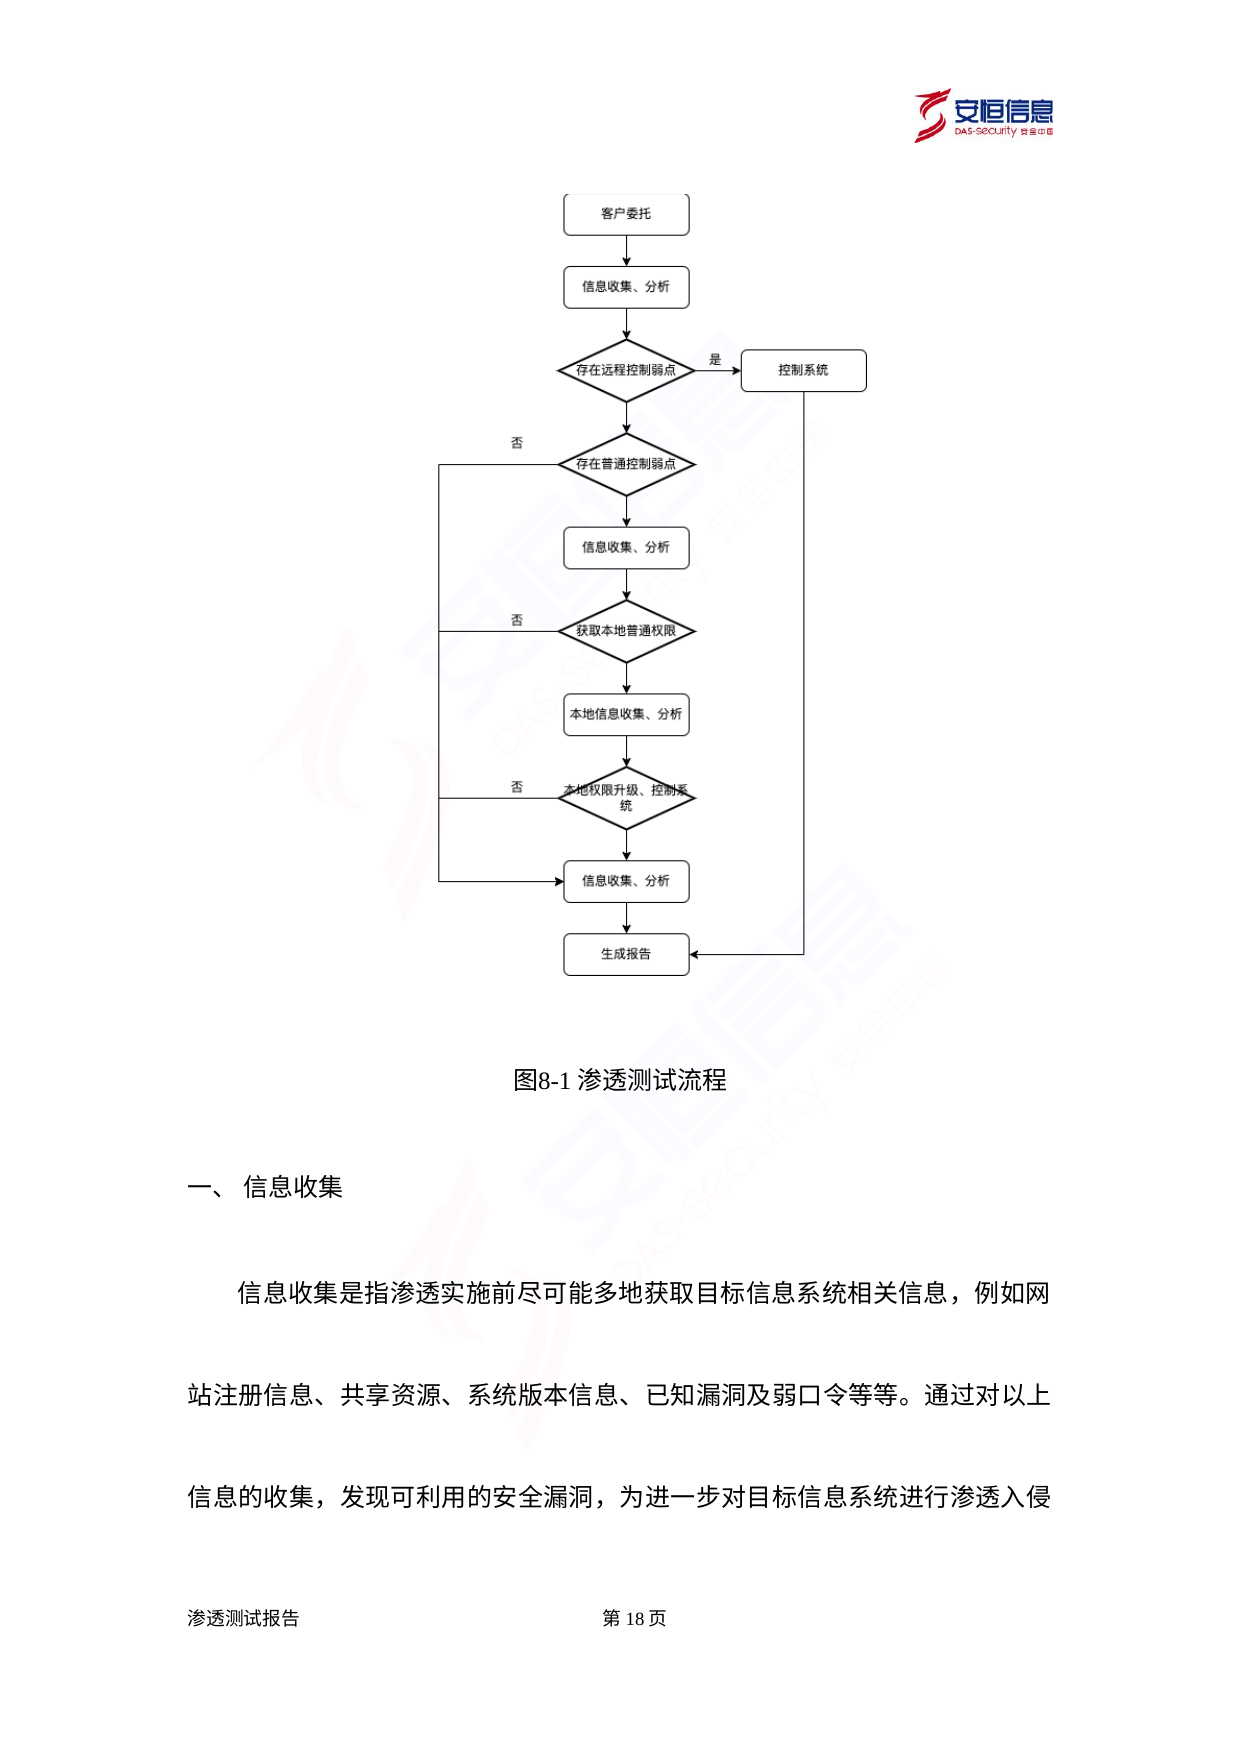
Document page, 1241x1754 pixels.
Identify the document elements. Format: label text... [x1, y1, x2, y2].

picture [914, 88, 1053, 143]
text 渗透测试流程 [187, 1044, 1053, 1112]
text 信息收集是指渗透实施前尽可能多地获取目标信息系统相关信息，例如网站注册信息、共享资源、系统版本信息、已知漏洞及弱口令等等。通过对以上信息的收集，发现可利用的安全漏洞，为进一步对目标信息系统进行渗透入侵提供基础。 [187, 1258, 1053, 1530]
text 信息收集 [187, 1151, 1053, 1219]
picture [431, 194, 867, 976]
